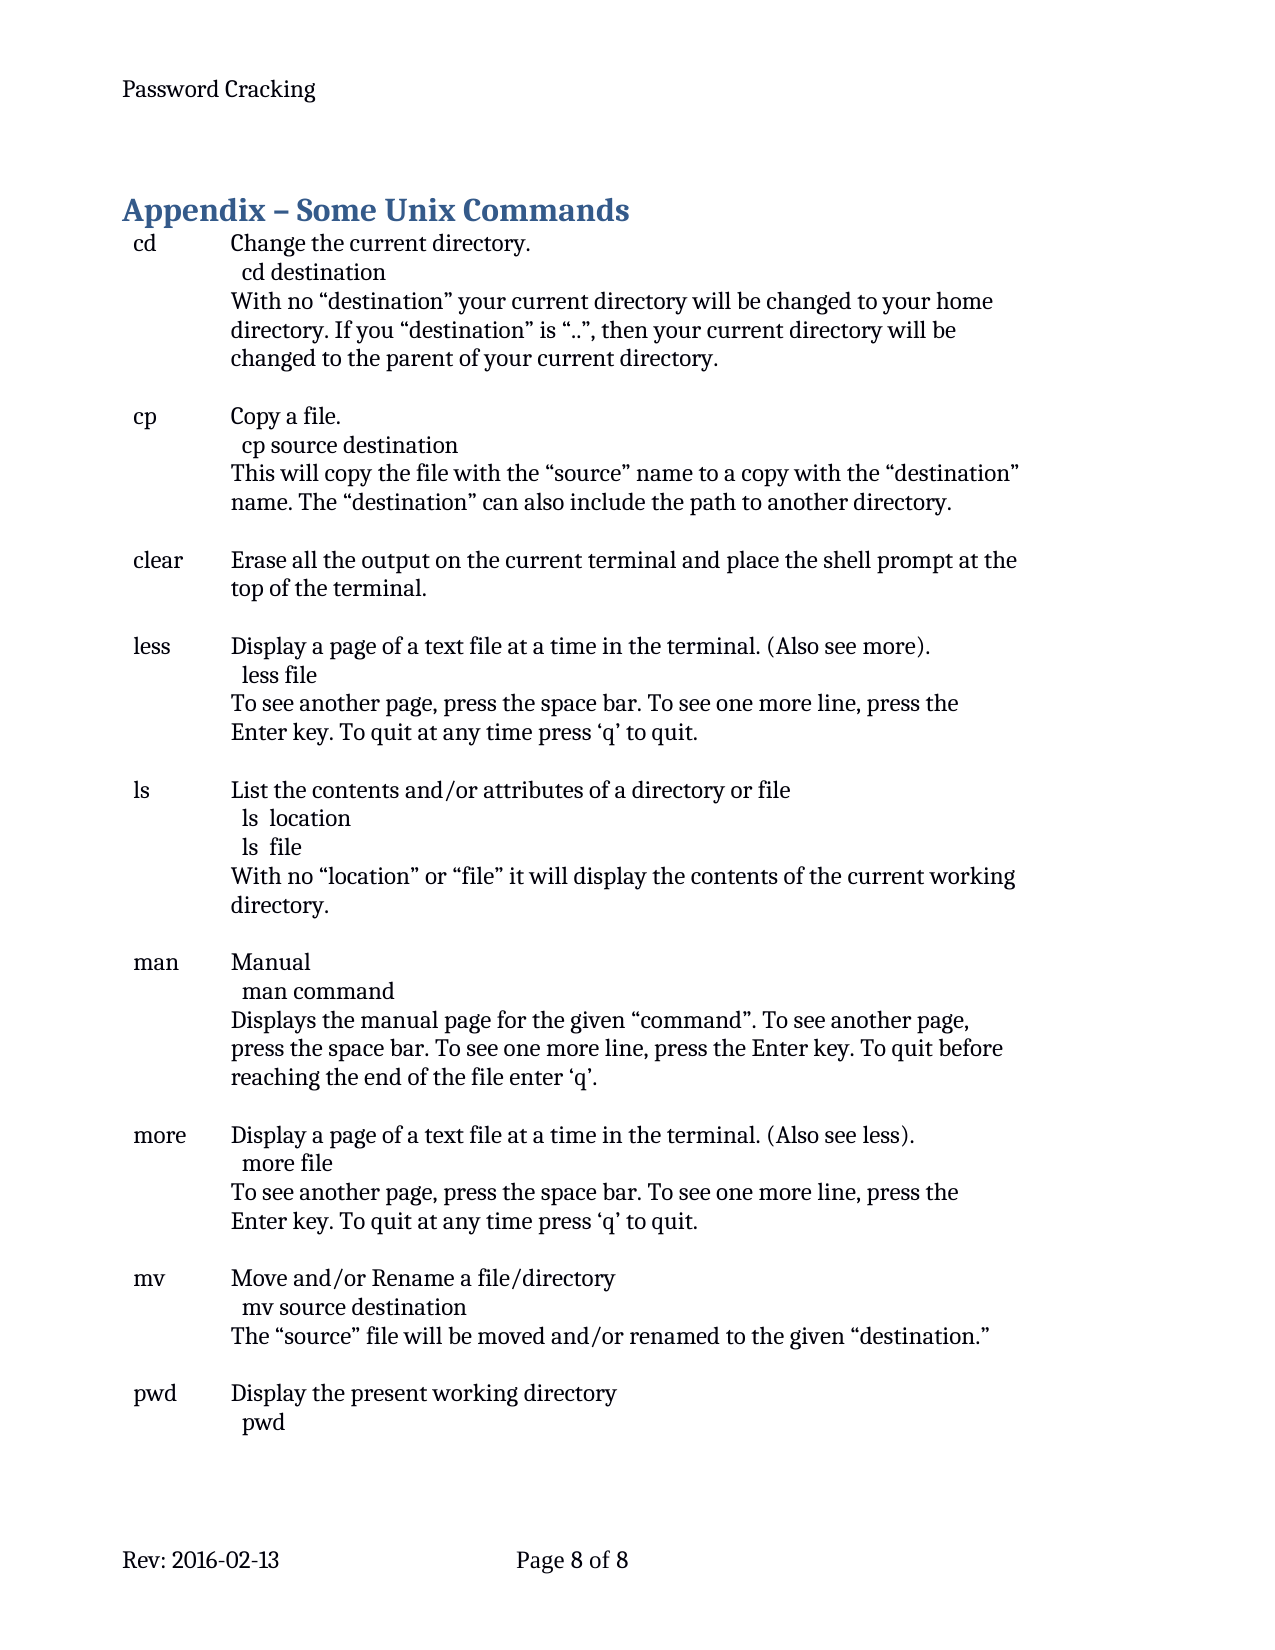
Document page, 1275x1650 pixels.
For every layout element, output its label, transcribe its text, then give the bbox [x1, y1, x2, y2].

table_cell Move and/or Rename a file/directory mv source destination The “source” file will be moved and/or renamed to the given “destination.” [218, 1264, 1032, 1379]
table_cell Copy a file. cp source destination This will copy the file with the “source” name to a copy with the “destination” name. The “destination” can also include the path to another directory. [218, 402, 1032, 546]
table_cell List the contents and/or attributes of a directory or file ls location ls file With no “location” or “file” it will display the contents of the current working directory. [218, 776, 1032, 948]
table_cell Display the present working directory pwd [218, 1379, 1032, 1437]
table_cell less [121, 632, 218, 776]
table_cell Erase all the output on the current terminal and place the shell prompt at the top of the terminal. [218, 546, 1032, 632]
table_cell Manual man command Displays the manual page for the given “command”. To see another page, press the space bar. To see one more line, press the Enter key. To quit before reaching the end of the file enter ‘q’. [218, 948, 1032, 1121]
table_cell man [121, 948, 218, 1121]
table_cell more [121, 1121, 218, 1264]
table_header cd [121, 229, 218, 402]
table_cell Display a page of a text file at a time in the terminal. (Also see more). less file To see another page, press the space bar. To see one more line, press the Enter key. To quit at any time press ‘q’ to quit. [218, 632, 1032, 776]
table_cell clear [121, 546, 218, 632]
table_cell Display a page of a text file at a time in the terminal. (Also see less). more file To see another page, press the space bar. To see one more line, press the Enter key. To quit at any time press ‘q’ to quit. [218, 1121, 1032, 1264]
table_cell cp [121, 402, 218, 546]
table_cell pwd [121, 1379, 218, 1437]
table_header Change the current directory. cd destination With no “destination” your current directory will be changed to your home directory. If you “destination” is “..”, then your current directory will be changed to the parent of your current directory. [218, 229, 1032, 402]
table_cell mv [121, 1264, 218, 1379]
subtitle Appendix – Some Unix Commands [122, 191, 1162, 229]
table_cell ls [121, 776, 218, 948]
